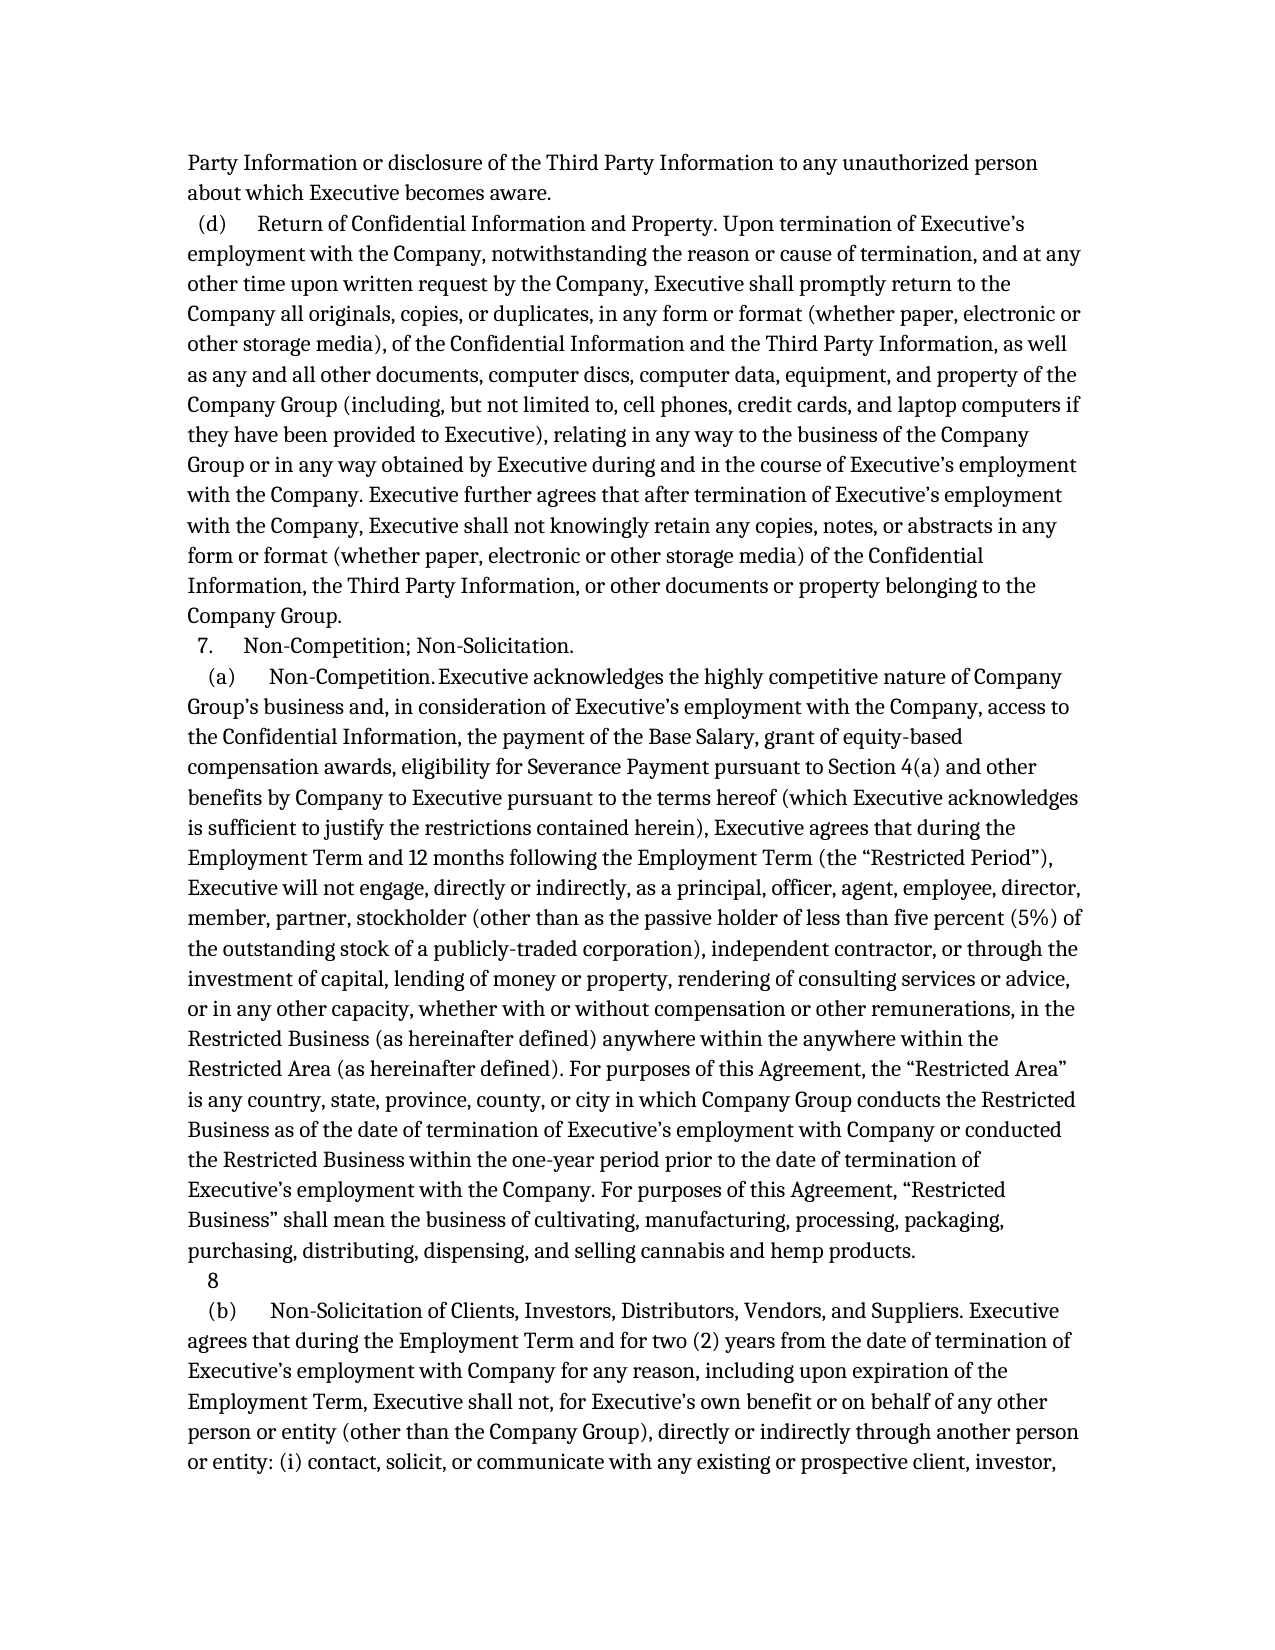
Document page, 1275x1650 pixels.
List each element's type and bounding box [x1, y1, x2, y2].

text [187, 150, 1087, 1475]
